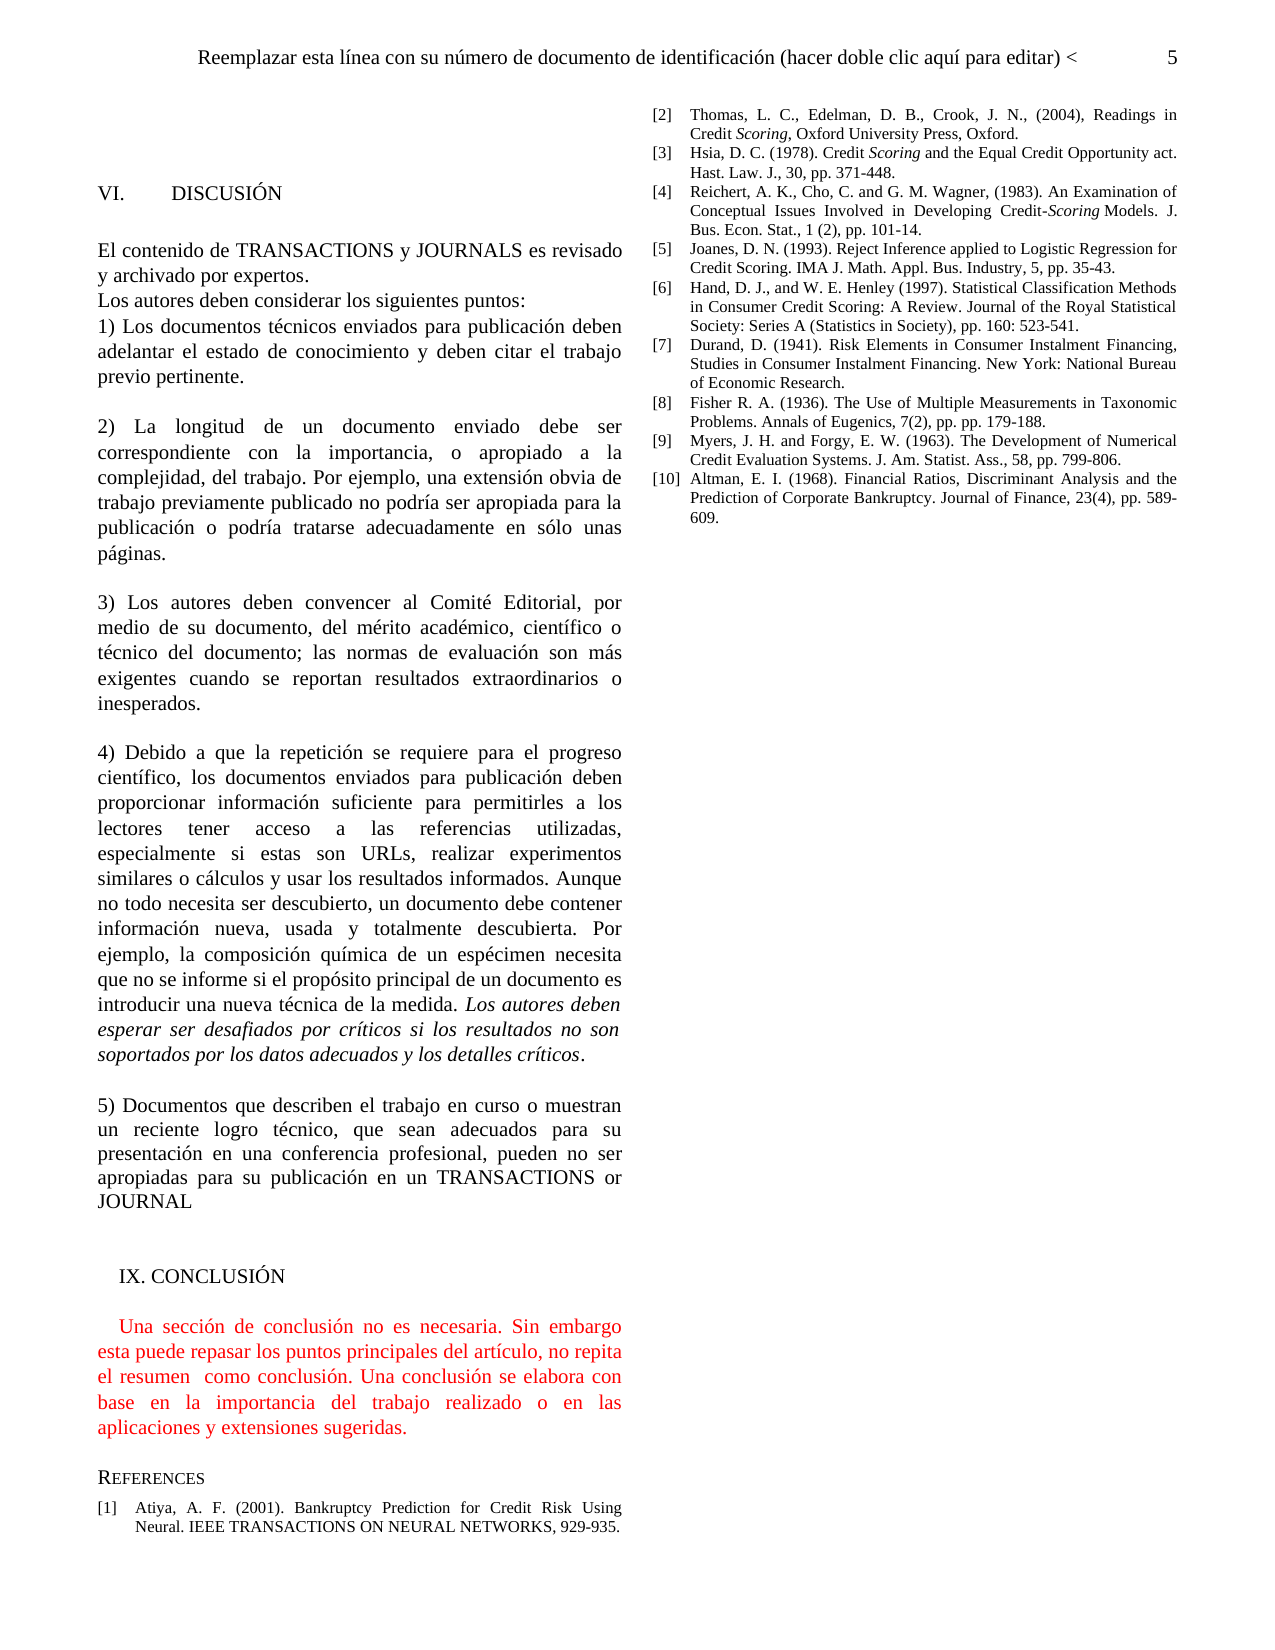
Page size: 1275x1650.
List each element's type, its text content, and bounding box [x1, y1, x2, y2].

text References [97, 1465, 622, 1489]
list Joanes, D. N. (1993). Reject Inference applied to Logistic Regression for Credit Scoring. IMA J. Math. Appl. Bus. Industry, 5, pp. 35-43. [652, 239, 1177, 277]
list Altman, E. I. (1968). Financial Ratios, Discriminant Analysis and the Prediction of Corporate Bankruptcy. Journal of Finance, 23(4), pp. 589-609. [652, 469, 1177, 527]
list Fisher R. A. (1936). The Use of Multiple Measurements in Taxonomic Problems. Annals of Eugenics, 7(2), pp. pp. 179-188. [652, 392, 1177, 431]
list Hand, D. J., and W. E. Henley (1997). Statistical Classification Methods in Consumer Credit Scoring: A Review. Journal of the Royal Statistical Society: Series A (Statistics in Society), pp. 160: 523-541. [652, 277, 1177, 335]
text El contenido de TRANSACTIONS y JOURNALS es revisado y archivado por expertos. [97, 238, 622, 287]
list Hsia, D. C. (1978). Credit Scoring and the Equal Credit Opportunity act. Hast. Law. J., 30, pp. 371-448. [652, 143, 1177, 182]
text 2) La longitud de un documento enviado debe ser correspondiente con la importancia, o apropiado a la complejidad, del trabajo. Por ejemplo, una extensión obvia de trabajo previamente publicado no podría ser apropiada para la publicación o podría tratarse adecuadamente en sólo unas páginas. [97, 414, 622, 564]
list Reichert, A. K., Cho, C. and G. M. Wagner, (1983). An Examination of Conceptual Issues Involved in Developing Credit-Scoring Models. J. Bus. Econ. Stat., 1 (2), pp. 101-14. [652, 182, 1177, 239]
list Myers, J. H. and Forgy, E. W. (1963). The Development of Numerical Credit Evaluation Systems. J. Am. Statist. Ass., 58, pp. 799-806. [652, 431, 1177, 469]
list Thomas, L. C., Edelman, D. B., Crook, J. N., (2004), Readings in Credit Scoring, Oxford University Press, Oxford. [652, 105, 1177, 143]
list Atiya, A. F. (2001). Bankruptcy Prediction for Credit Risk Using Neural. IEEE TRANSACTIONS ON NEURAL NETWORKS, 929-935. [97, 1497, 622, 1536]
text 5) Documentos que describen el trabajo en curso o muestran un reciente logro técnico, que sean adecuados para su presentación en una conferencia profesional, pueden no ser apropiadas para su publicación en un TRANSACTIONS or JOURNAL [97, 1093, 622, 1213]
text IX. CONCLUSIÓN [97, 1263, 622, 1288]
text 1) Los documentos técnicos enviados para publicación deben adelantar el estado de conocimiento y deben citar el trabajo previo pertinente. [97, 314, 622, 388]
text Una sección de conclusión no es necesaria. Sin embargo esta puede repasar los puntos principales del artículo, no repita el resumen como conclusión. Una conclusión se elabora con base en la importancia del trabajo realizado o en las aplicaciones y extensiones sugeridas. [97, 1314, 622, 1439]
text 3) Los autores deben convencer al Comité Editorial, por medio de su documento, del mérito académico, científico o técnico del documento; las normas de evaluación son más exigentes cuando se reportan resultados extraordinarios o inesperados. [97, 590, 622, 715]
subtitle DISCUSIÓN [97, 180, 622, 204]
text Los autores deben considerar los siguientes puntos: [97, 288, 622, 312]
text 4) Debido a que la repetición se requiere para el progreso científico, los documentos enviados para publicación deben proporcionar información suficiente para permitirles a los lectores tener acceso a las referencias utilizadas, especialmente si estas son URLs, realizar experimentos similares o cálculos y usar los resultados informados. Aunque no todo necesita ser descubierto, un documento debe contener información nueva, usada y totalmente descubierta. Por ejemplo, la composición química de un espécimen necesita que no se informe si el propósito principal de un documento es introducir una nueva técnica de la medida. Los autores deben esperar ser desafiados por críticos si los resultados no son soportados por los datos adecuados y los detalles críticos. [97, 740, 622, 1066]
list Durand, D. (1941). Risk Elements in Consumer Instalment Financing, Studies in Consumer Instalment Financing. New York: National Bureau of Economic Research. [652, 335, 1177, 392]
